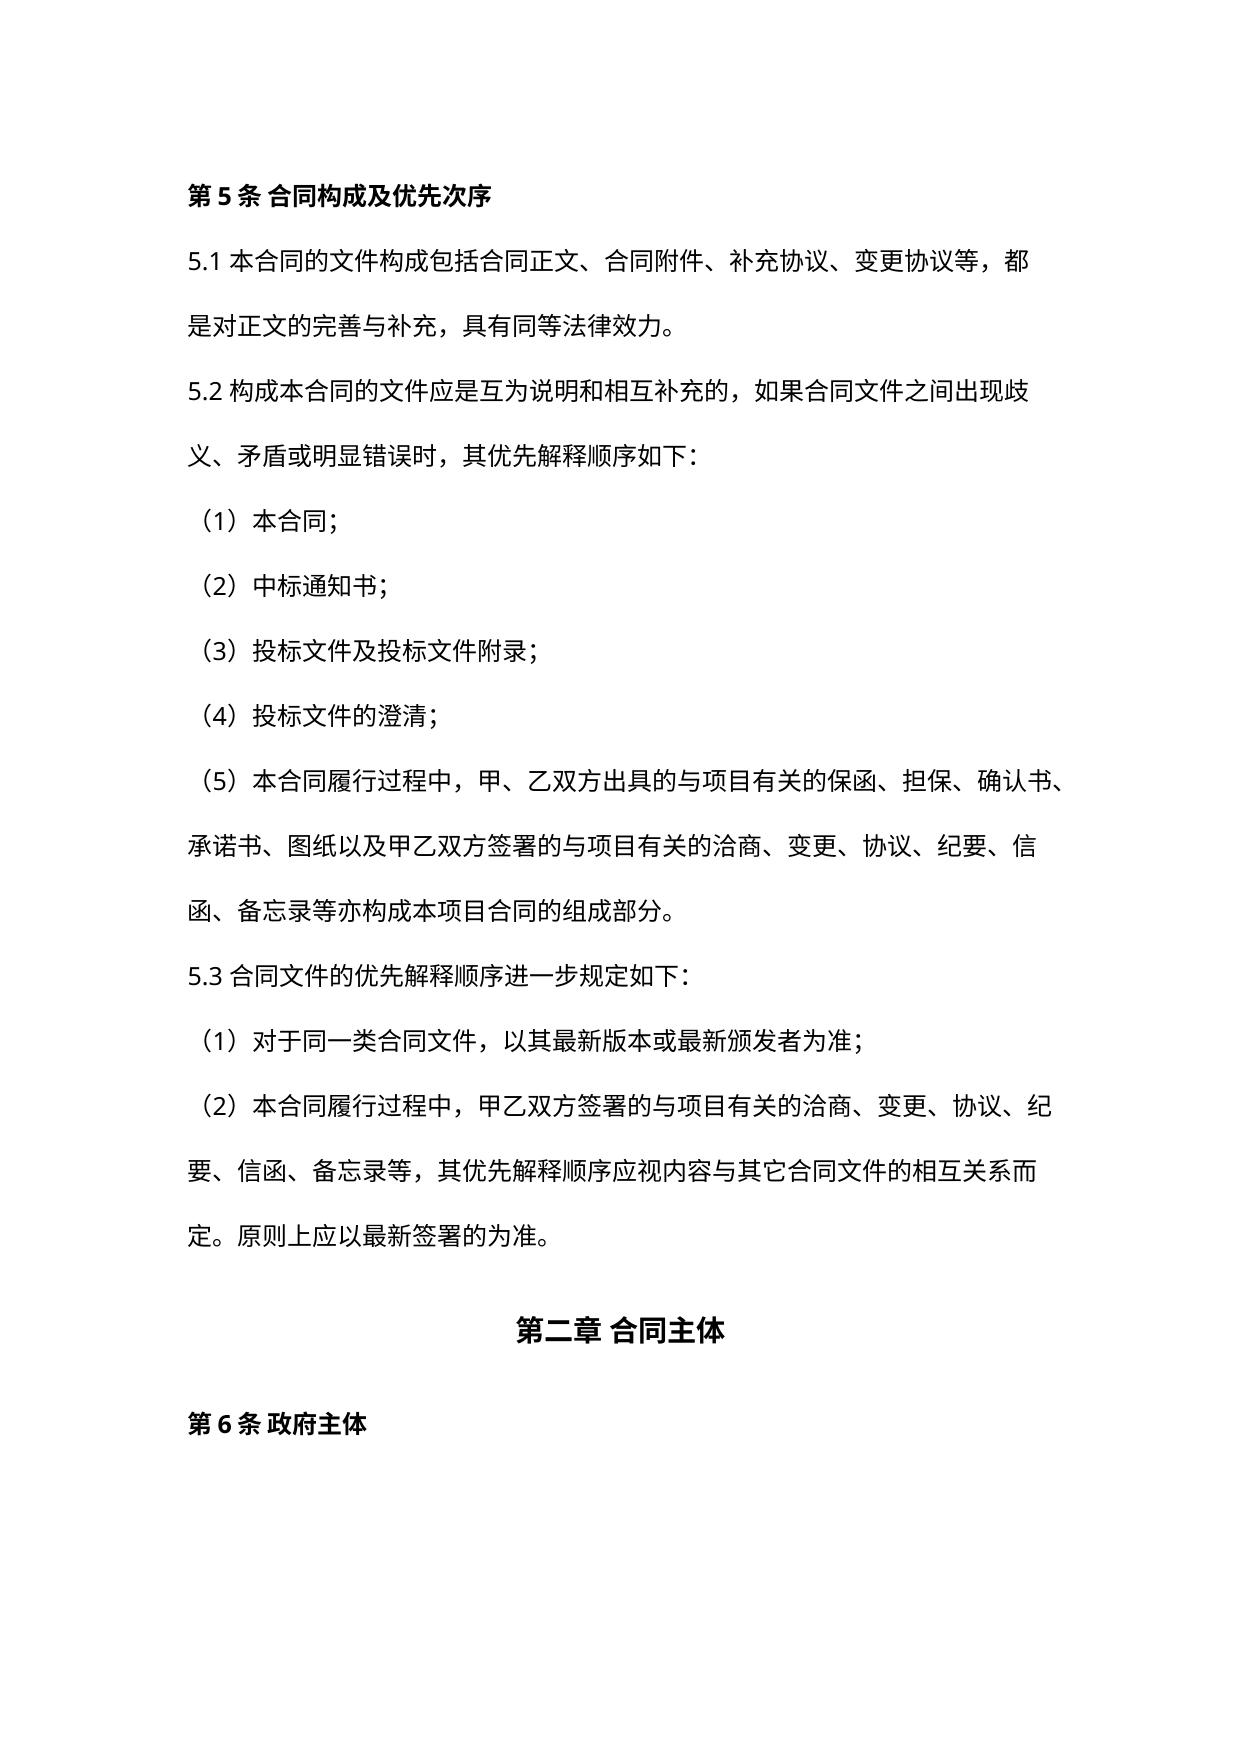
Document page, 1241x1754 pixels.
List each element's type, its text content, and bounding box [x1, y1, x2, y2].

text 5.3 合同文件的优先解释顺序进一步规定如下： [187, 942, 1053, 1007]
text （5）本合同履行过程中，甲、乙双方出具的与项目有关的保函、担保、确认书、承诺书、图纸以及甲乙双方签署的与项目有关的洽商、变更、协议、纪要、信函、备忘录等亦构成本项目合同的组成部分。 [187, 747, 1053, 942]
text （3）投标文件及投标文件附录； [187, 617, 1053, 682]
text 5.2 构成本合同的文件应是互为说明和相互补充的，如果合同文件之间出现歧义、矛盾或明显错误时，其优先解释顺序如下： [187, 357, 1053, 487]
subtitle 第二章 合同主体 [187, 1296, 1053, 1361]
subtitle 第5条 合同构成及优先次序 [187, 162, 1053, 227]
text （4）投标文件的澄清； [187, 682, 1053, 747]
subtitle 第6条 政府主体 [187, 1390, 1053, 1455]
text （1）本合同； [187, 487, 1053, 552]
text （2）本合同履行过程中，甲乙双方签署的与项目有关的洽商、变更、协议、纪要、信函、备忘录等，其优先解释顺序应视内容与其它合同文件的相互关系而定。原则上应以最新签署的为准。 [187, 1072, 1053, 1267]
text （1）对于同一类合同文件，以其最新版本或最新颁发者为准； [187, 1007, 1053, 1072]
text 5.1 本合同的文件构成包括合同正文、合同附件、补充协议、变更协议等，都是对正文的完善与补充，具有同等法律效力。 [187, 227, 1053, 357]
text （2）中标通知书； [187, 552, 1053, 617]
